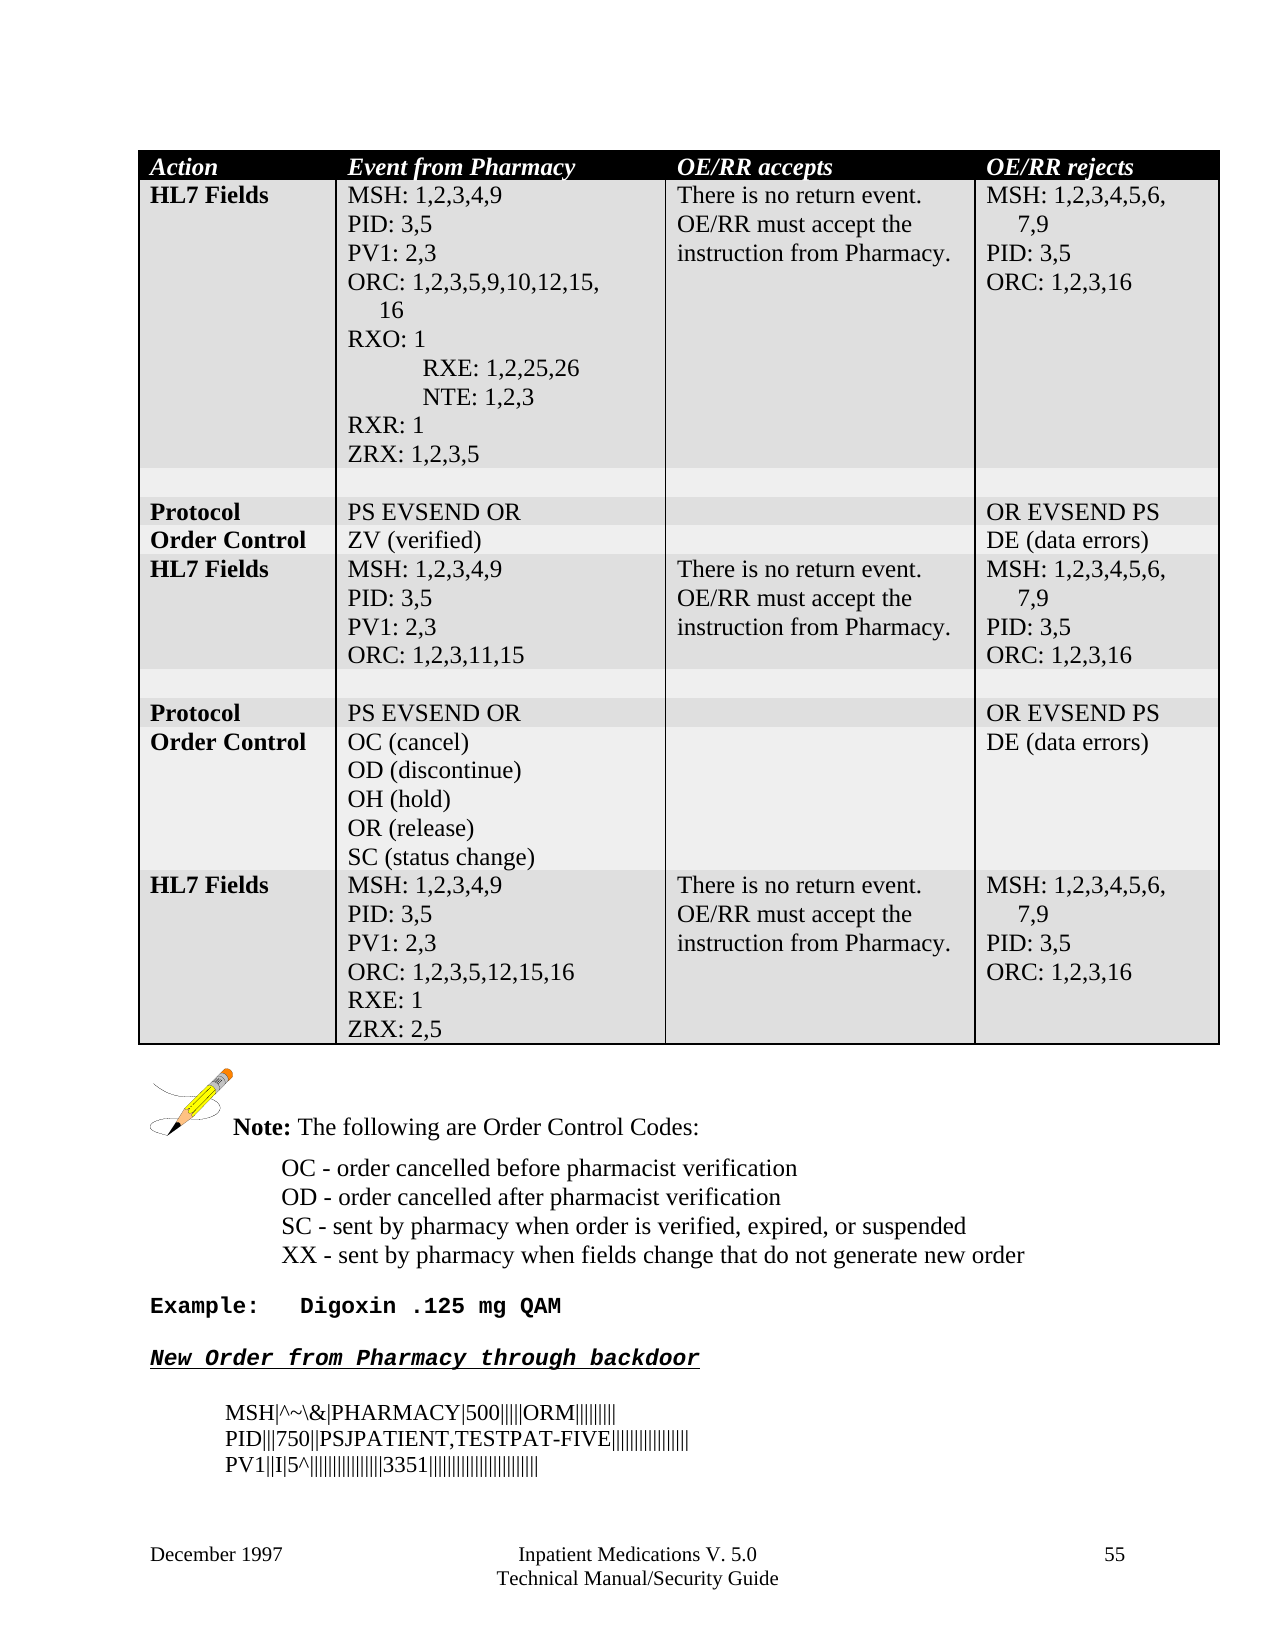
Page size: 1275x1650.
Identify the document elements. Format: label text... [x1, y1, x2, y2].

text SC - sent by pharmacy when order is verified, expired, or suspended [150, 1211, 1125, 1240]
text PV1||I|5^||||||||||||||||3351|||||||||||||||||||||||| [225, 1451, 1125, 1478]
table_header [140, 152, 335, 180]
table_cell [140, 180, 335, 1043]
text Example: Digoxin .125 mg QAM [150, 1295, 1125, 1321]
text OD - order cancelled after pharmacist verification [150, 1182, 1125, 1211]
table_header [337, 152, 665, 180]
text PID|||750||PSJPATIENT,TESTPAT-FIVE||||||||||||||||| [225, 1425, 1125, 1451]
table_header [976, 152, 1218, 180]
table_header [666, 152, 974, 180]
text New Order from Pharmacy through backdoor [150, 1347, 1125, 1373]
text XX - sent by pharmacy when fields change that do not generate new order [150, 1240, 1125, 1268]
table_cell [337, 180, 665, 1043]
text OC - order cancelled before pharmacist verification [150, 1153, 1125, 1182]
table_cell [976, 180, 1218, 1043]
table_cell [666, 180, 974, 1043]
text Note: The following are Order Control Codes: [150, 1068, 1125, 1141]
text MSH|^~\&|PHARMACY|500|||||ORM||||||||| [225, 1399, 1125, 1425]
